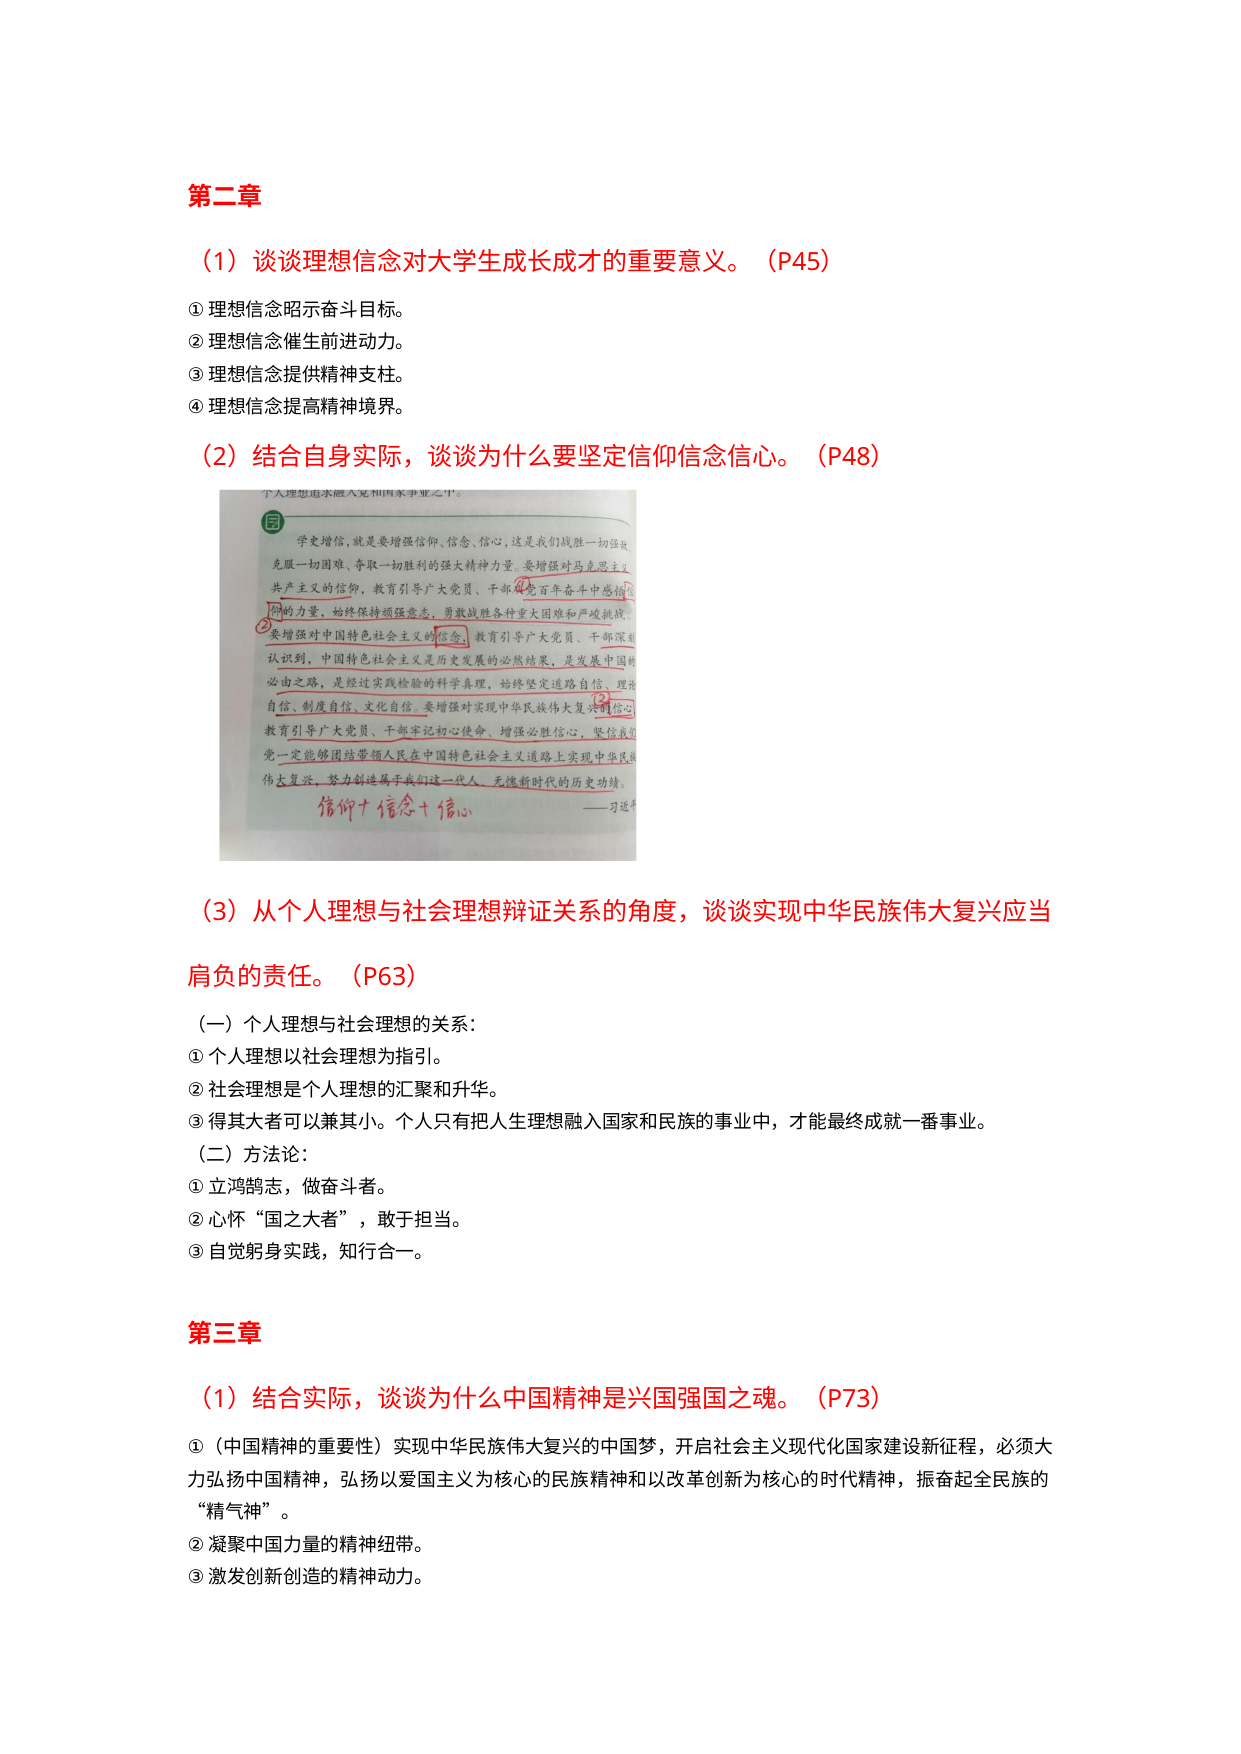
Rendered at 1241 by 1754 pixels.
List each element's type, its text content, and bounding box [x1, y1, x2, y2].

list ②凝聚中国力量的精神纽带。 [187, 1527, 1053, 1559]
list ③得其大者可以兼其小。个人只有把人生理想融入国家和民族的事业中，才能最终成就一番事业。 [187, 1104, 1053, 1137]
list ①个人理想以社会理想为指引。 [187, 1039, 1053, 1072]
list 从个人理想与社会理想辩证关系的角度，谈谈实现中华民族伟大复兴应当肩负的责任。（P63） [187, 877, 1053, 1007]
list ②心怀“国之大者”，敢于担当。 [187, 1202, 1053, 1234]
list ①理想信念昭示奋斗目标。 [187, 292, 1053, 324]
list 个人理想与社会理想的关系： [187, 1007, 1053, 1039]
list ②理想信念催生前进动力。 [187, 324, 1053, 357]
list ②社会理想是个人理想的汇聚和升华。 [187, 1072, 1053, 1104]
list 结合自身实际，谈谈为什么要坚定信仰信念信心。（P48） [187, 422, 1053, 487]
text 第三章 [187, 1299, 1053, 1364]
picture [220, 490, 637, 861]
list ③理想信念提供精神支柱。 [187, 357, 1053, 389]
list ①立鸿鹄志，做奋斗者。 [187, 1169, 1053, 1202]
list 方法论： [187, 1137, 1053, 1169]
list 结合实际，谈谈为什么中国精神是兴国强国之魂。（P73） [187, 1364, 1053, 1429]
list ③自觉躬身实践，知行合一。 [187, 1234, 1053, 1267]
list 谈谈理想信念对大学生成长成才的重要意义。（P45） [187, 227, 1053, 292]
list ①（中国精神的重要性）实现中华民族伟大复兴的中国梦，开启社会主义现代化国家建设新征程，必须大力弘扬中国精神，弘扬以爱国主义为核心的民族精神和以改革创新为核心的时代精神，振奋起全民族的“精气神”。 [187, 1429, 1053, 1527]
text 第二章 [187, 162, 1053, 227]
list ④理想信念提高精神境界。 [187, 389, 1053, 422]
list ③激发创新创造的精神动力。 [187, 1559, 1053, 1592]
